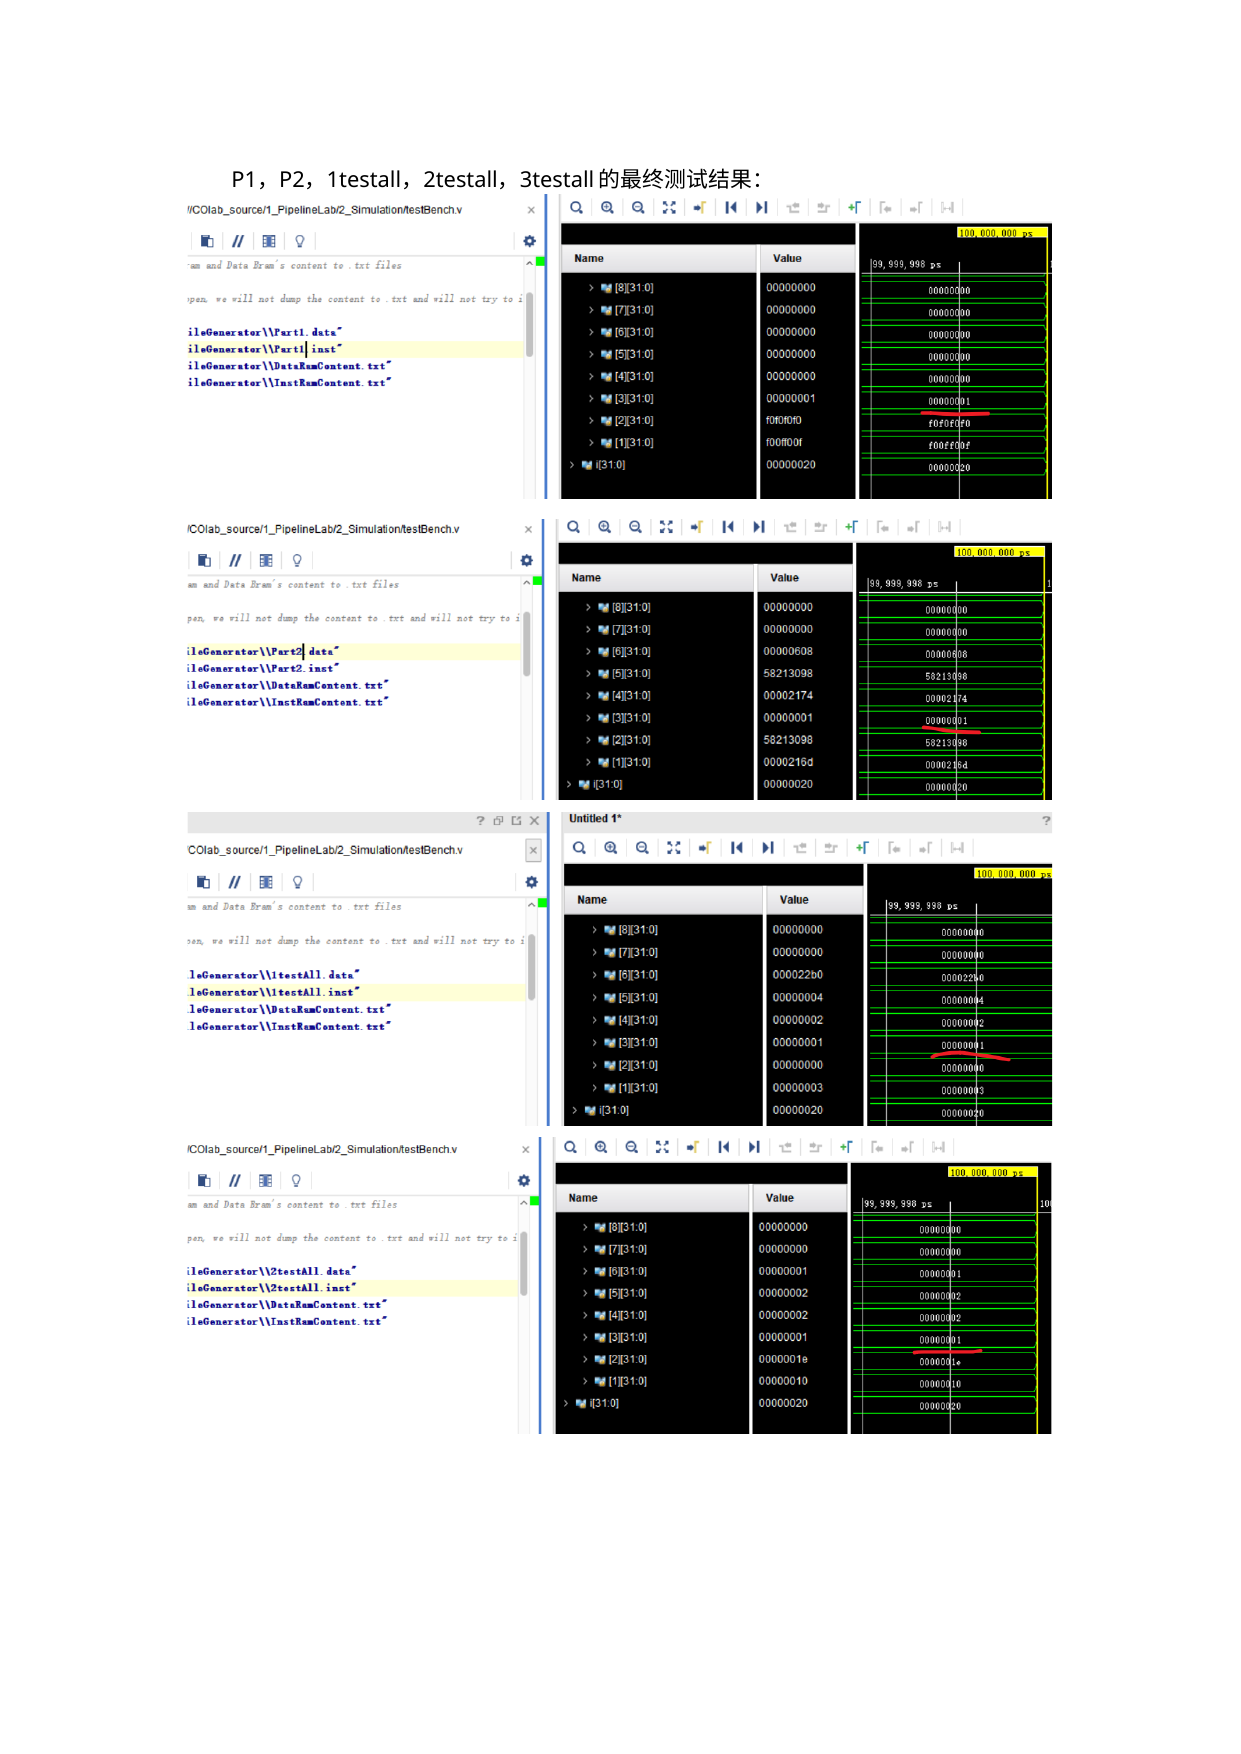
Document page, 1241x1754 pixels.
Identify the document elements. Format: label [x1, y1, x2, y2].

picture [187, 1137, 1052, 1434]
picture [187, 519, 1052, 800]
list [231, 162, 1053, 194]
picture [187, 812, 1053, 1126]
picture [187, 194, 1052, 499]
